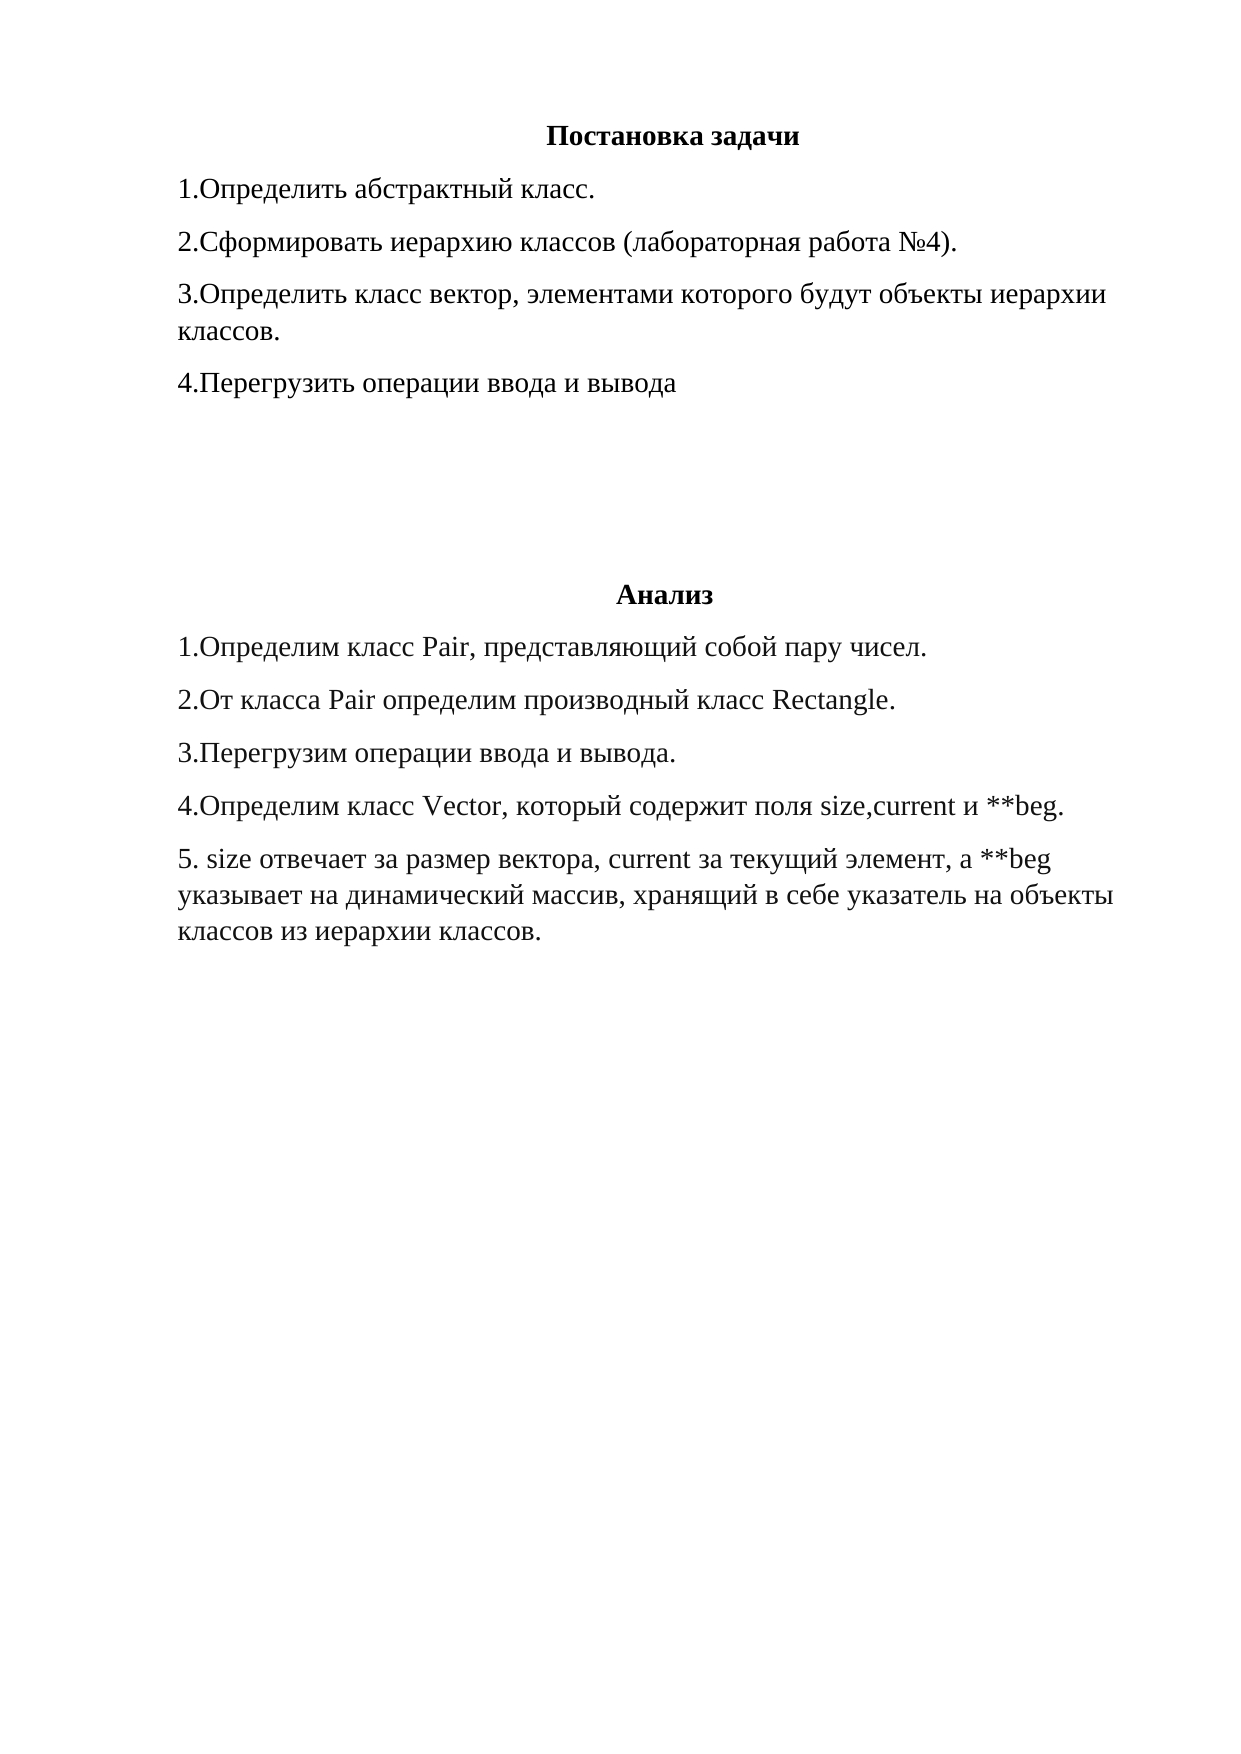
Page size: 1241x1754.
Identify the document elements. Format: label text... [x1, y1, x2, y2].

text 1.Определить абстрактный класс. [177, 171, 1152, 204]
text 3.Перегрузим операции ввода и вывода. [177, 735, 1152, 769]
text 2.От класса Pair определим производный класс Rectangle. [177, 682, 1152, 716]
text 5. size отвечает за размер вектора, current за текущий элемент, а **beg указывает на динамический массив, хранящий в себе указатель на объекты классов из иерархии классов. [177, 841, 1152, 947]
text 3.Определить класс вектор, элементами которого будут объекты иерархии классов. [177, 277, 1152, 346]
text 2.Сформировать иерархию классов (лабораторная работа №4). [177, 224, 1152, 257]
text Постановка задачи [472, 118, 1152, 152]
text 4.Перегрузить операции ввода и вывода [177, 366, 1152, 399]
text Анализ [177, 577, 1152, 610]
text 1.Определим класс Pair, представляющий собой пару чисел. [177, 629, 1152, 663]
text 4.Определим класс Vector, который содержит поля size,current и **beg. [177, 788, 1152, 822]
